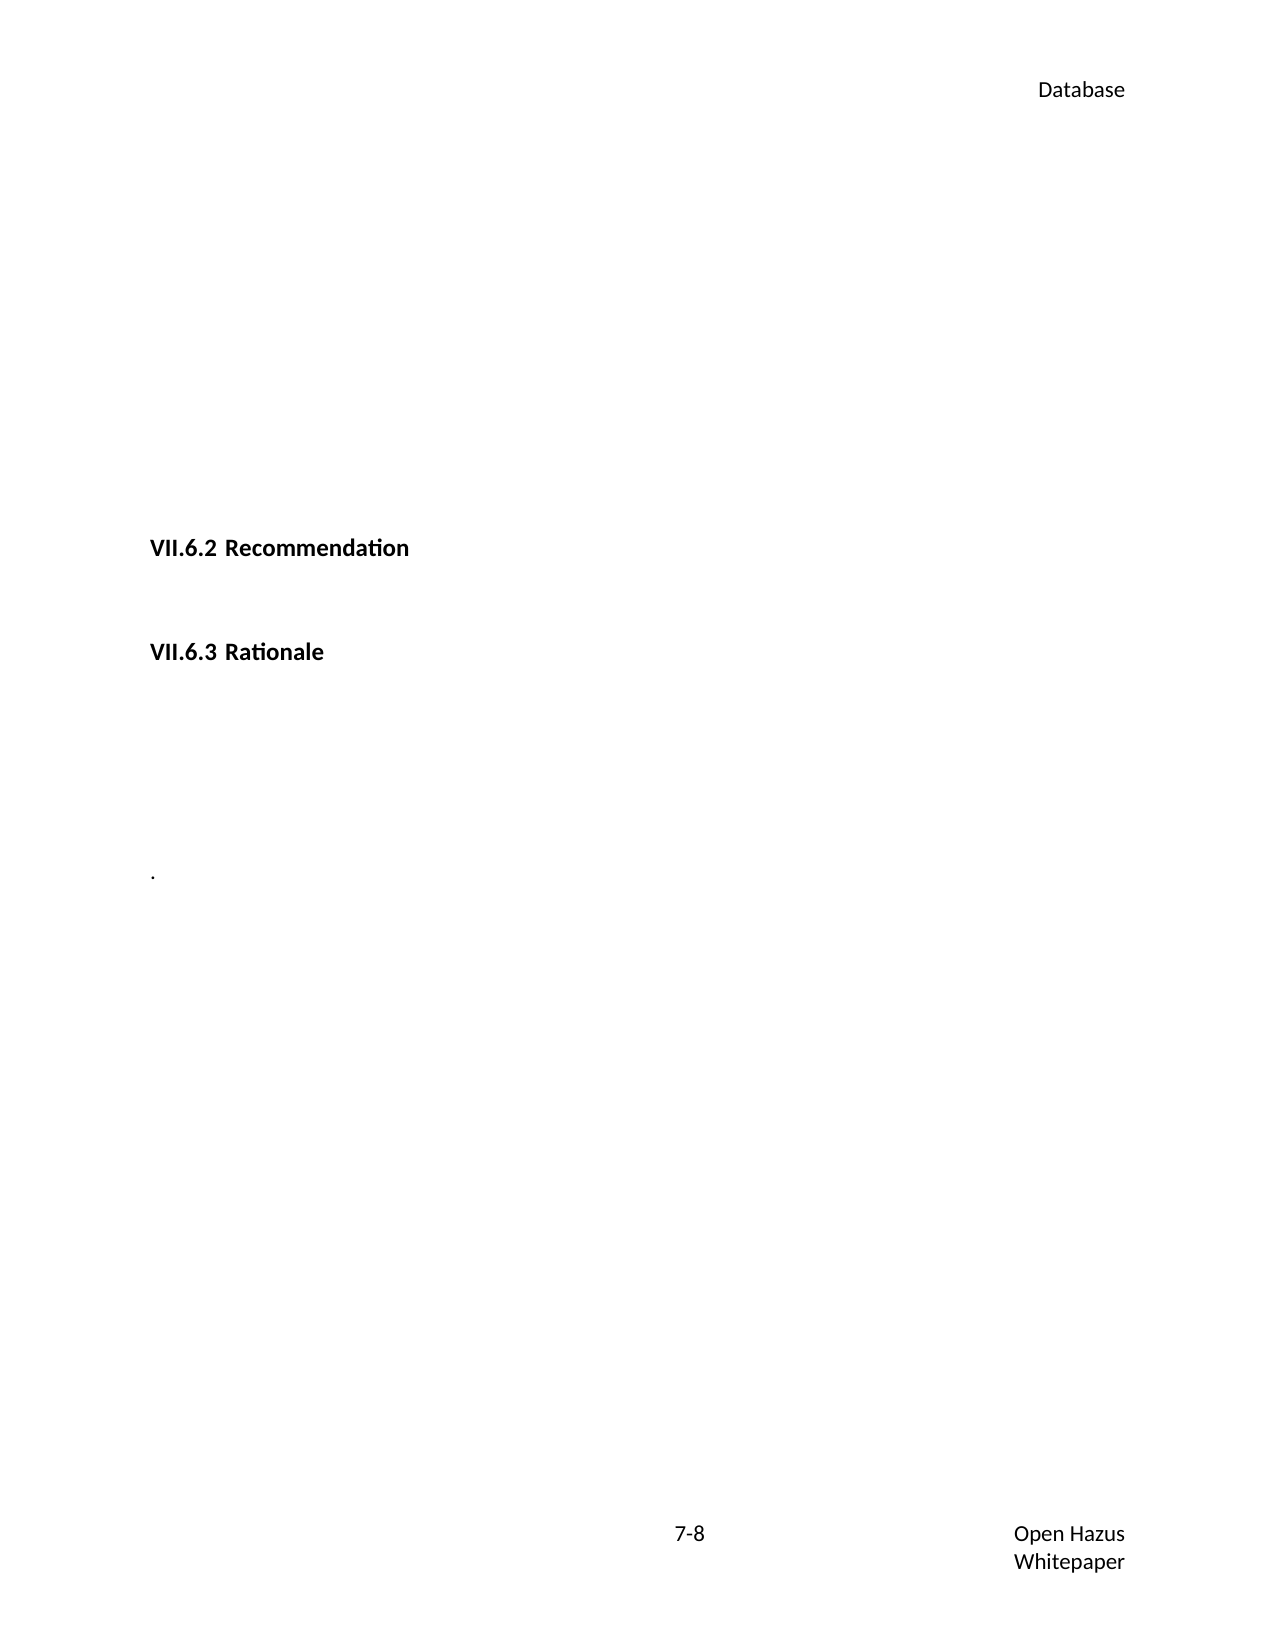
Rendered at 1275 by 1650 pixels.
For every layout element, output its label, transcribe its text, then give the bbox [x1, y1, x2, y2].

text VII.6.2 Recommendation [150, 532, 1125, 562]
text VII.6.3 Rationale [150, 636, 1125, 667]
text . [150, 857, 1125, 885]
